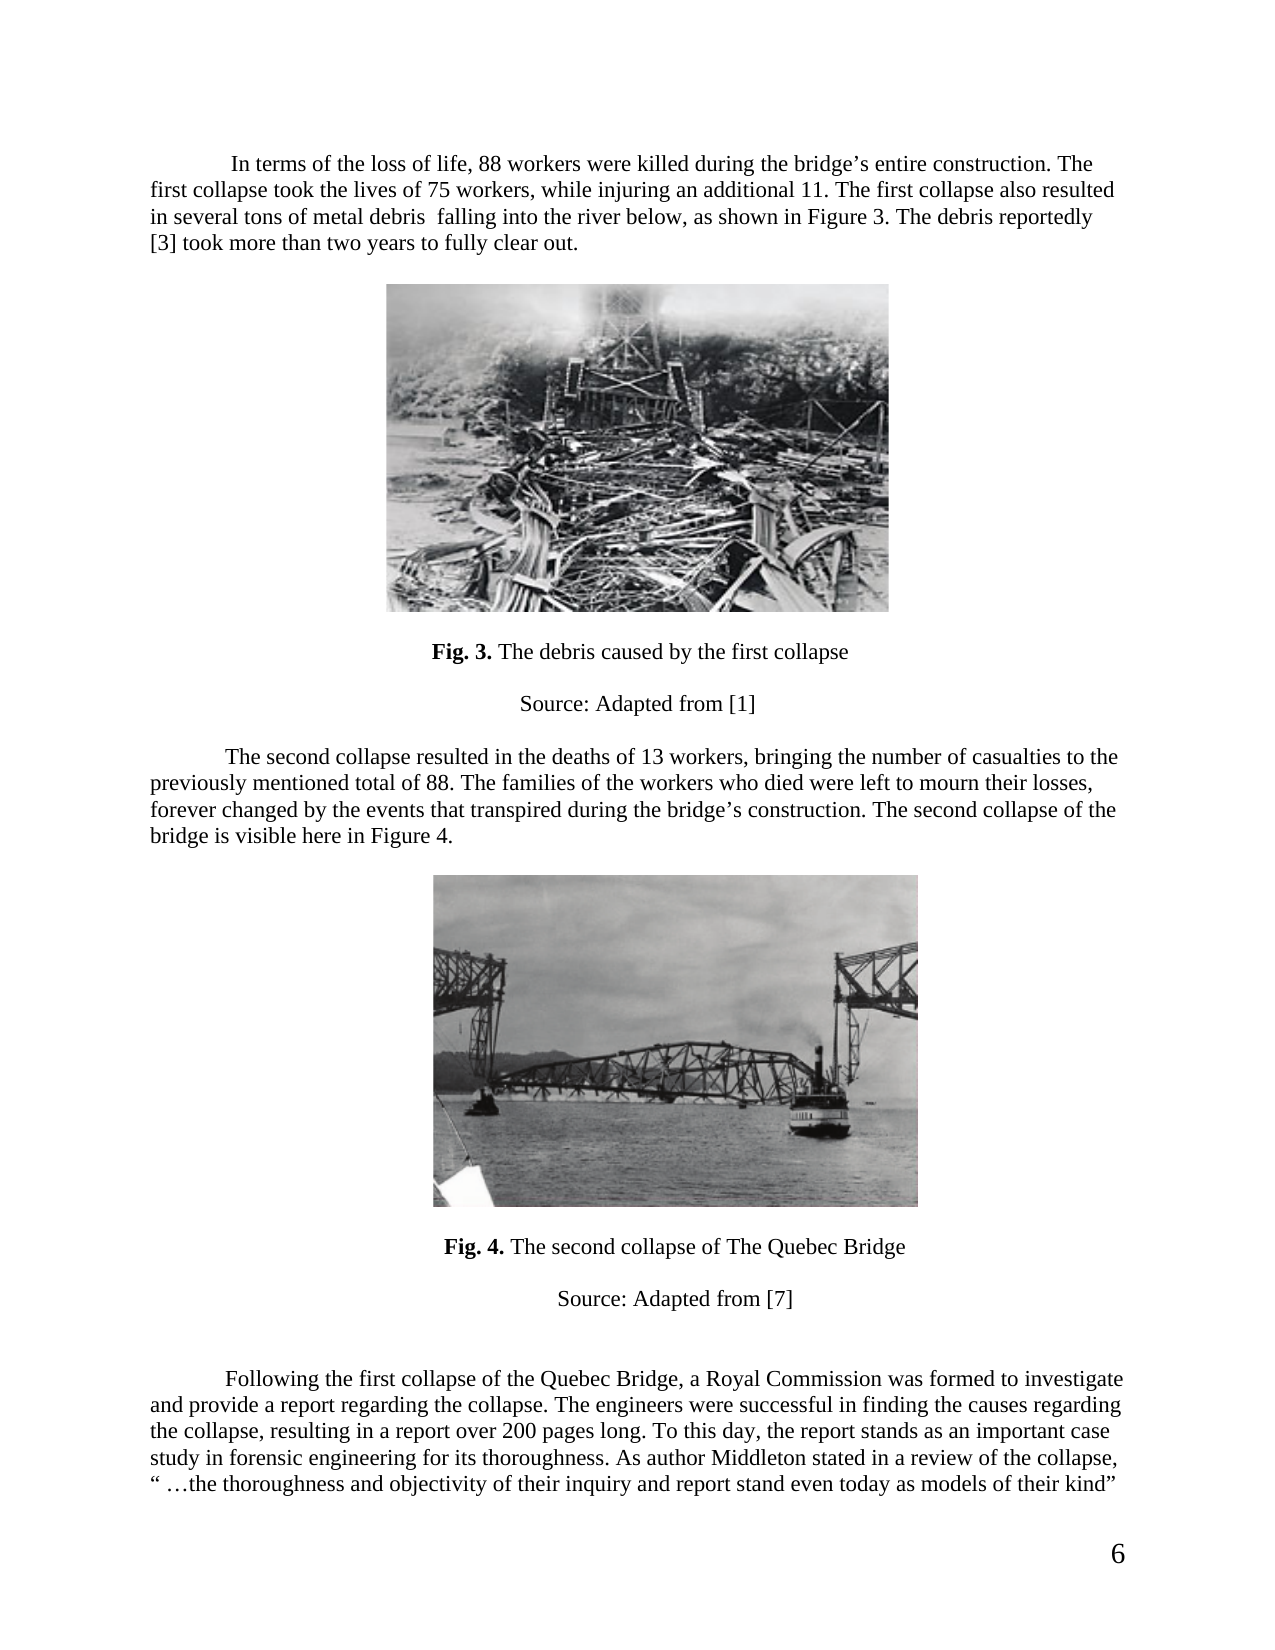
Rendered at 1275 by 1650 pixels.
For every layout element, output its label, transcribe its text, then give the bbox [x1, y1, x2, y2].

text Fig. 4. The second collapse of The Quebec Bridge [150, 1233, 1125, 1259]
text The second collapse resulted in the deaths of 13 workers, bringing the number of casualties to the previously mentioned total of 88. The families of the workers who died were left to mourn their losses, forever changed by the events that transpired during the bridge’s construction. The second collapse of the bridge is visible here in Figure 4. [150, 743, 1125, 848]
text Source: Adapted from [1] [150, 690, 1125, 717]
picture [432, 875, 918, 1207]
picture [386, 284, 889, 612]
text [150, 1364, 1125, 1496]
text Source: Adapted from [7] [150, 1286, 1125, 1312]
text Fig. 3. The debris caused by the first collapse [150, 638, 1125, 664]
text In terms of the loss of life, 88 workers were killed during the bridge’s entire construction. The first collapse took the lives of 75 workers, while injuring an additional 11. The first collapse also resulted in several tons of metal debris falling into the river below, as shown in Figure 3. The debris reportedly [3] took more than two years to fully clear out. [150, 150, 1125, 255]
